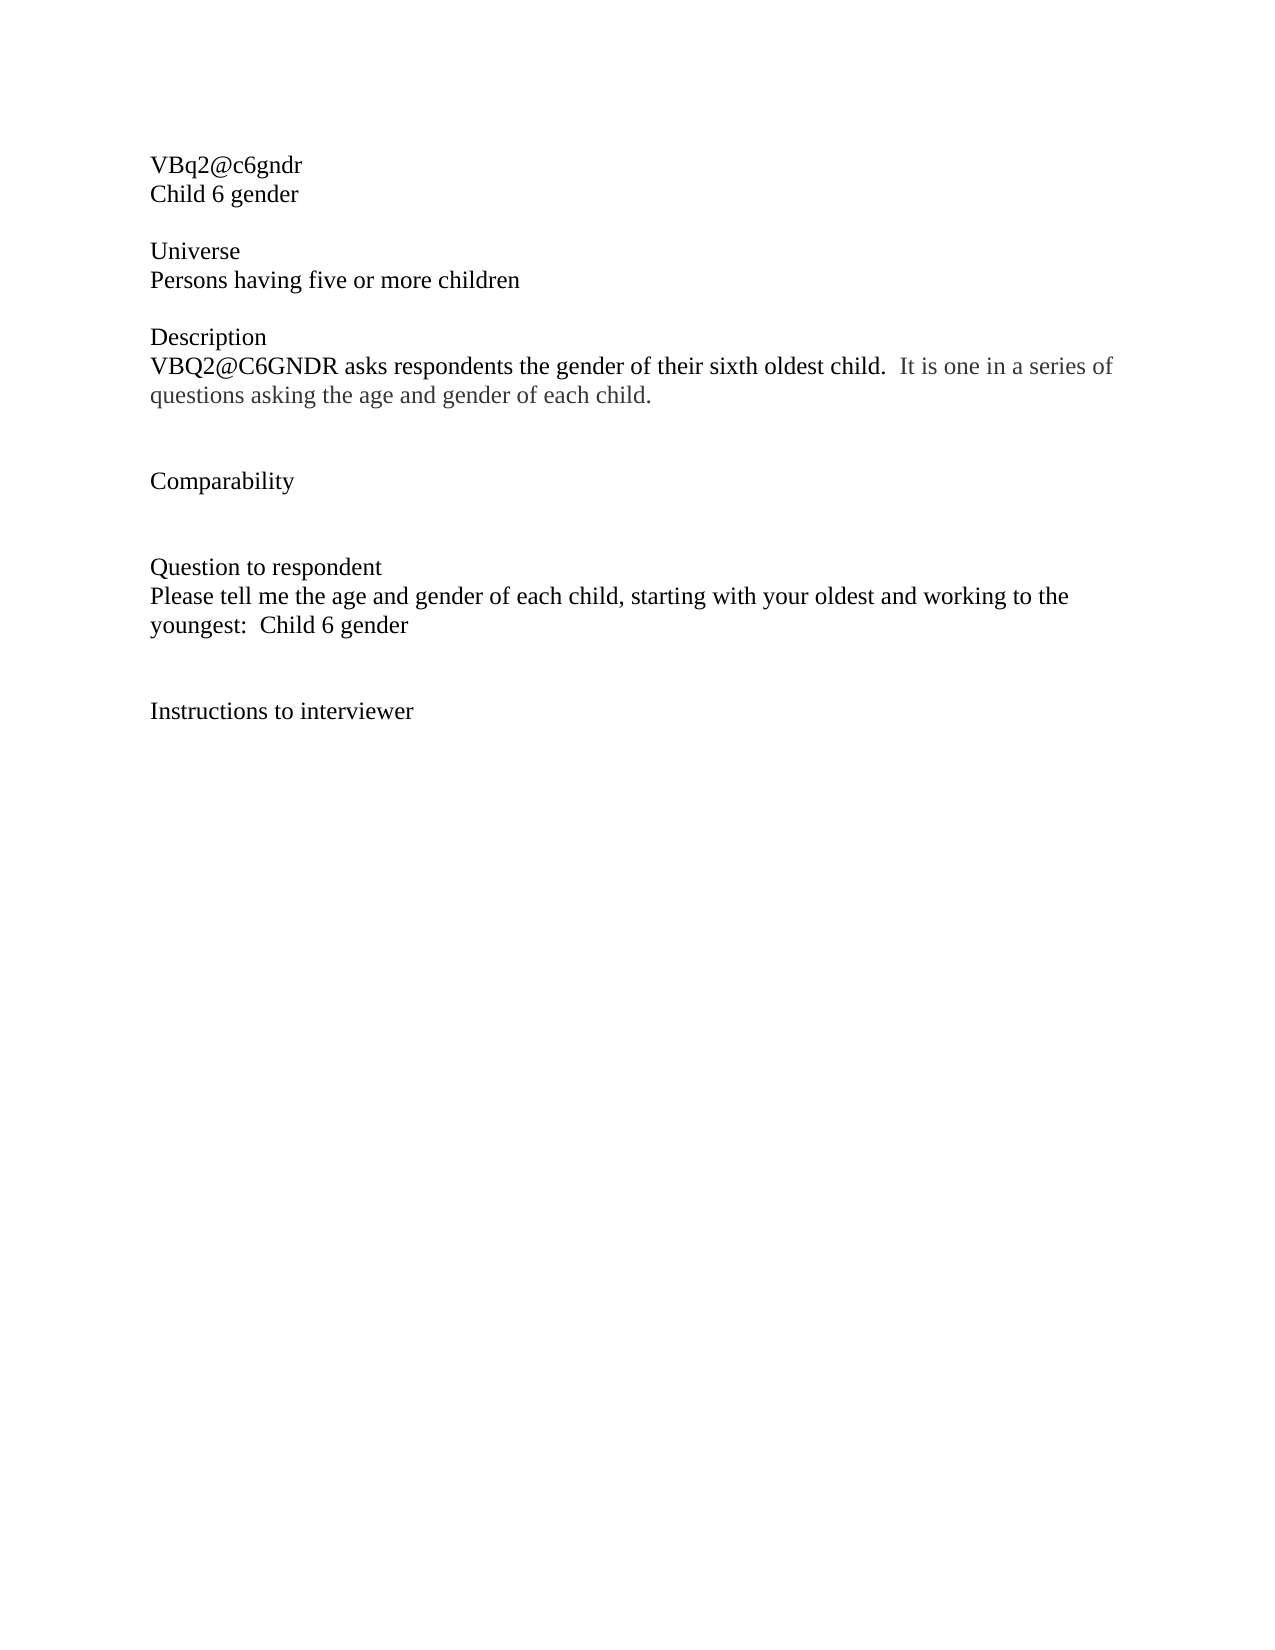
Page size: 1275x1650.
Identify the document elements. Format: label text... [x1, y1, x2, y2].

text Child 6 gender [150, 179, 1125, 207]
text Universe [150, 236, 1125, 265]
text VBQ2@C6GNDR asks respondents the gender of their sixth oldest child. It is one in a series of questions asking the age and gender of each child. [150, 351, 1125, 409]
text Persons having five or more children [150, 265, 1125, 294]
text Comparability [150, 466, 1125, 495]
text Please tell me the age and gender of each child, starting with your oldest and working to the youngest: Child 6 gender [150, 581, 1125, 639]
text Instructions to interviewer [150, 696, 1125, 725]
text Question to respondent [150, 552, 1125, 581]
text Description [150, 322, 1125, 351]
text VBq2@c6gndr [150, 150, 1125, 179]
